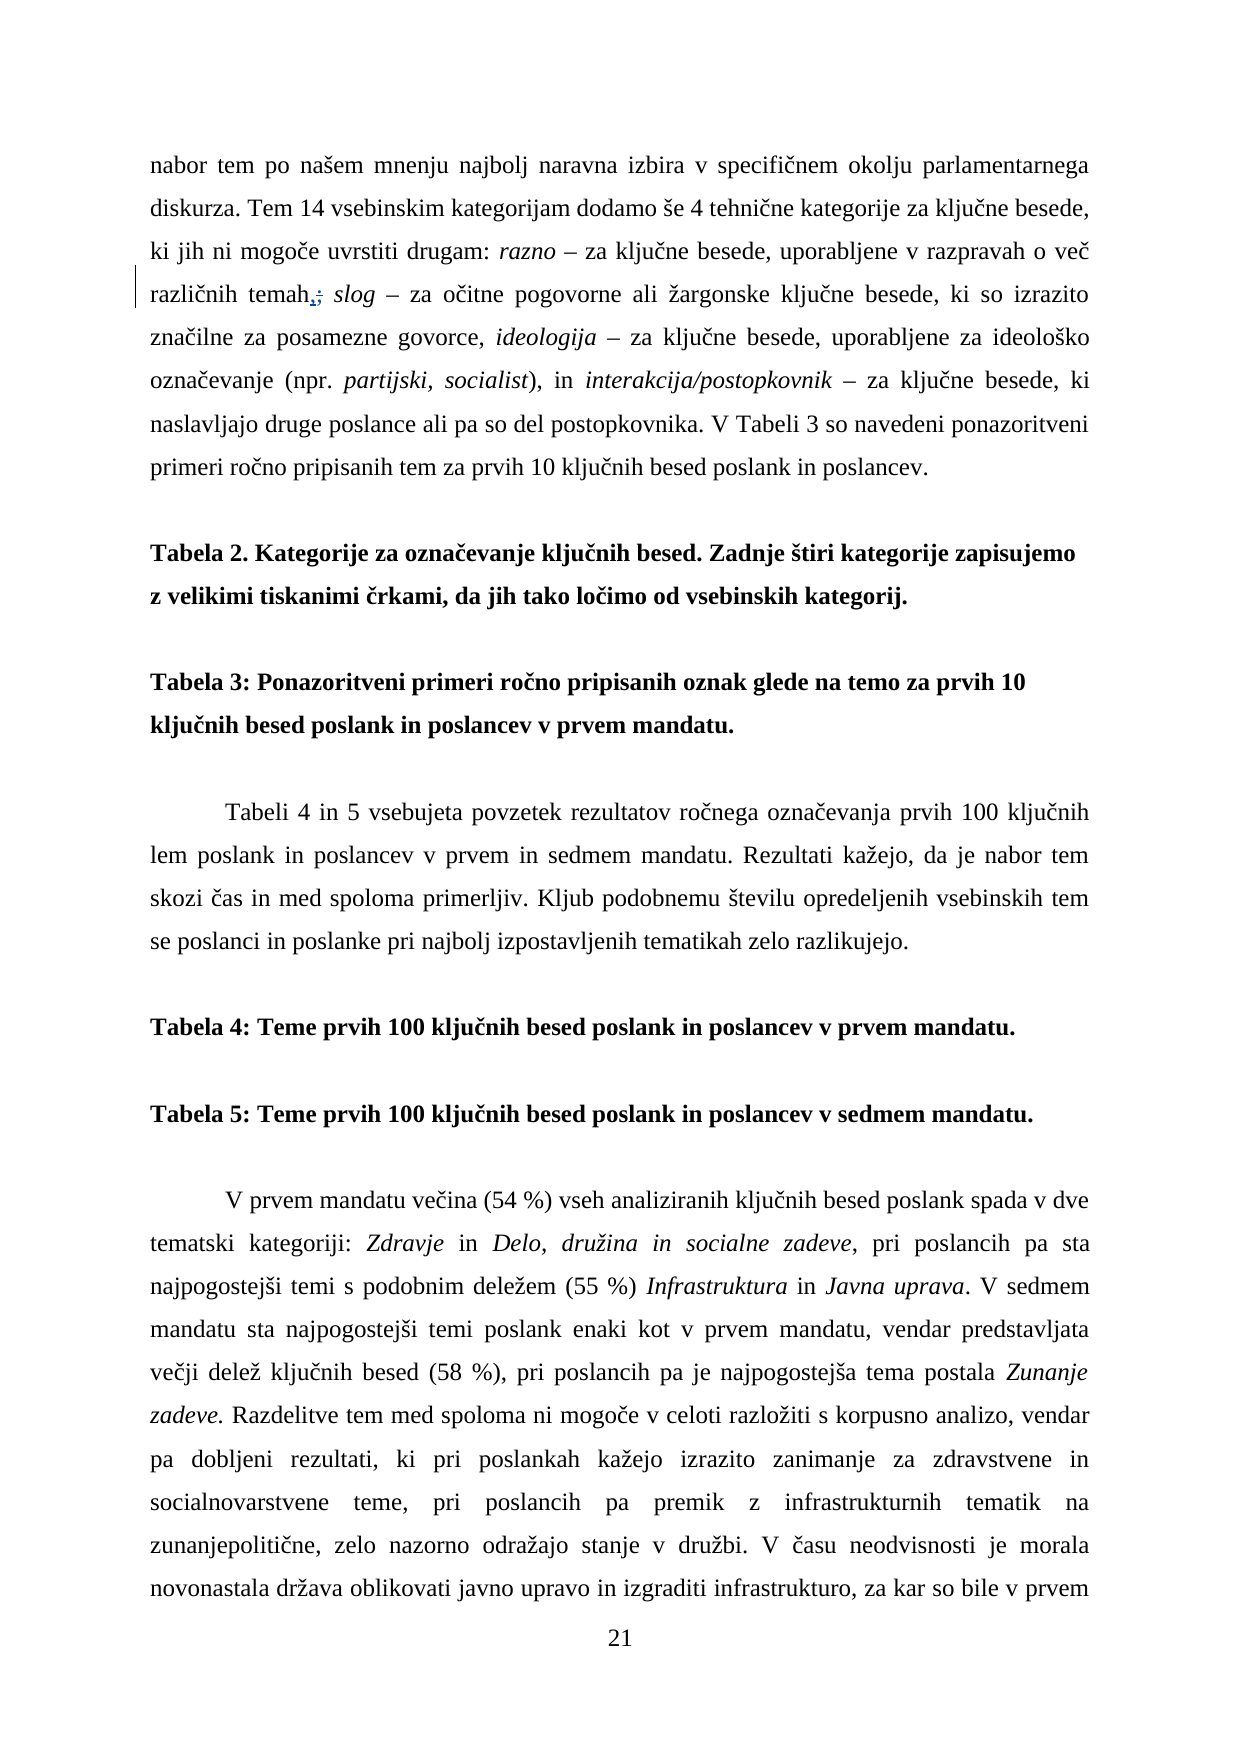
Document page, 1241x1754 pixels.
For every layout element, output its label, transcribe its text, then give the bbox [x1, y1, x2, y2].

text Tabeli 4 in 5 vsebujeta povzetek rezultatov ročnega označevanja prvih 100 ključnih lem poslank in poslancev v prvem in sedmem mandatu. Rezultati kažejo, da je nabor tem skozi čas in med spoloma primerljiv. Kljub podobnemu številu opredeljenih vsebinskih tem se poslanci in poslanke pri najbolj izpostavljenih tematikah zelo razlikujejo. [150, 797, 1090, 955]
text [150, 150, 1090, 481]
text Tabela 2. Kategorije za označevanje ključnih besed. Zadnje štiri kategorije zapisujemo z velikimi tiskanimi črkami, da jih tako ločimo od vsebinskih kategorij. [150, 538, 1090, 610]
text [150, 1185, 1090, 1602]
text Tabela 4: Teme prvih 100 ključnih besed poslank in poslancev v prvem mandatu. [150, 1012, 1090, 1041]
text Tabela 5: Teme prvih 100 ključnih besed poslank in poslancev v sedmem mandatu. [150, 1099, 1090, 1127]
text Tabela 3: Ponazoritveni primeri ročno pripisanih oznak glede na temo za prvih 10 ključnih besed poslank in poslancev v prvem mandatu. [150, 667, 1090, 739]
